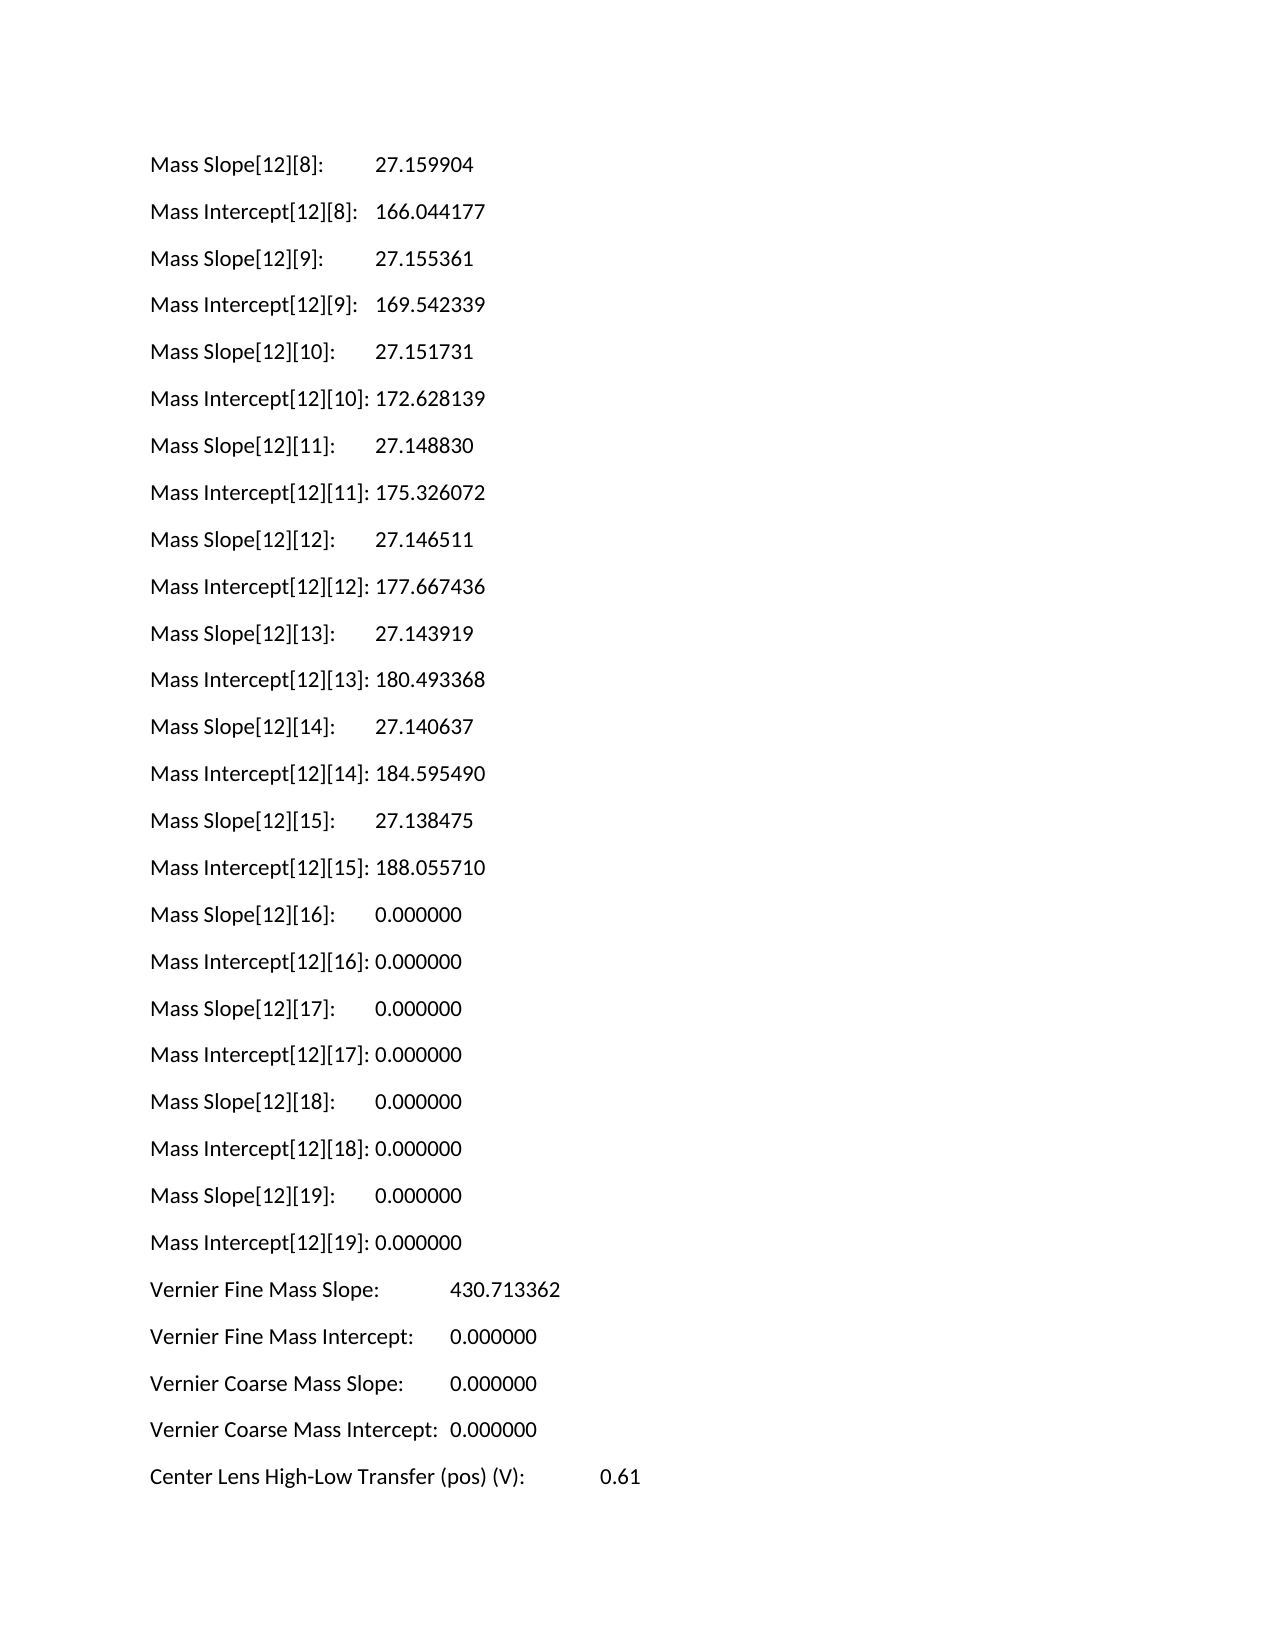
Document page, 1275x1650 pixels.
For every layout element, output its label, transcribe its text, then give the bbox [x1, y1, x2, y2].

text Mass Slope[12][15]: 27.138475 [150, 806, 1125, 834]
text Mass Intercept[12][10]: 172.628139 [150, 384, 1125, 412]
text Mass Slope[12][14]: 27.140637 [150, 712, 1125, 741]
text Mass Slope[12][17]: 0.000000 [150, 994, 1125, 1022]
text Vernier Coarse Mass Intercept: 0.000000 [150, 1416, 1125, 1444]
text Mass Slope[12][18]: 0.000000 [150, 1087, 1125, 1116]
text Mass Intercept[12][16]: 0.000000 [150, 947, 1125, 975]
text Mass Intercept[12][8]: 166.044177 [150, 197, 1125, 225]
text Mass Intercept[12][12]: 177.667436 [150, 572, 1125, 600]
text Mass Slope[12][16]: 0.000000 [150, 900, 1125, 928]
text Mass Slope[12][8]: 27.159904 [150, 150, 1125, 178]
text Vernier Fine Mass Slope: 430.713362 [150, 1275, 1125, 1303]
text Mass Slope[12][19]: 0.000000 [150, 1181, 1125, 1209]
text Vernier Coarse Mass Slope: 0.000000 [150, 1369, 1125, 1397]
text Mass Slope[12][10]: 27.151731 [150, 337, 1125, 366]
text Mass Intercept[12][13]: 180.493368 [150, 666, 1125, 694]
text Mass Slope[12][9]: 27.155361 [150, 244, 1125, 272]
text Mass Slope[12][11]: 27.148830 [150, 431, 1125, 459]
text Mass Intercept[12][15]: 188.055710 [150, 853, 1125, 881]
text Mass Slope[12][13]: 27.143919 [150, 619, 1125, 647]
text Mass Intercept[12][11]: 175.326072 [150, 478, 1125, 506]
text Center Lens High-Low Transfer (pos) (V): 0.61 [150, 1462, 1125, 1491]
text Mass Intercept[12][19]: 0.000000 [150, 1228, 1125, 1256]
text Mass Intercept[12][17]: 0.000000 [150, 1041, 1125, 1069]
text Mass Intercept[12][14]: 184.595490 [150, 759, 1125, 787]
text Mass Slope[12][12]: 27.146511 [150, 525, 1125, 553]
text Mass Intercept[12][9]: 169.542339 [150, 291, 1125, 319]
text Vernier Fine Mass Intercept: 0.000000 [150, 1322, 1125, 1350]
text Mass Intercept[12][18]: 0.000000 [150, 1134, 1125, 1162]
